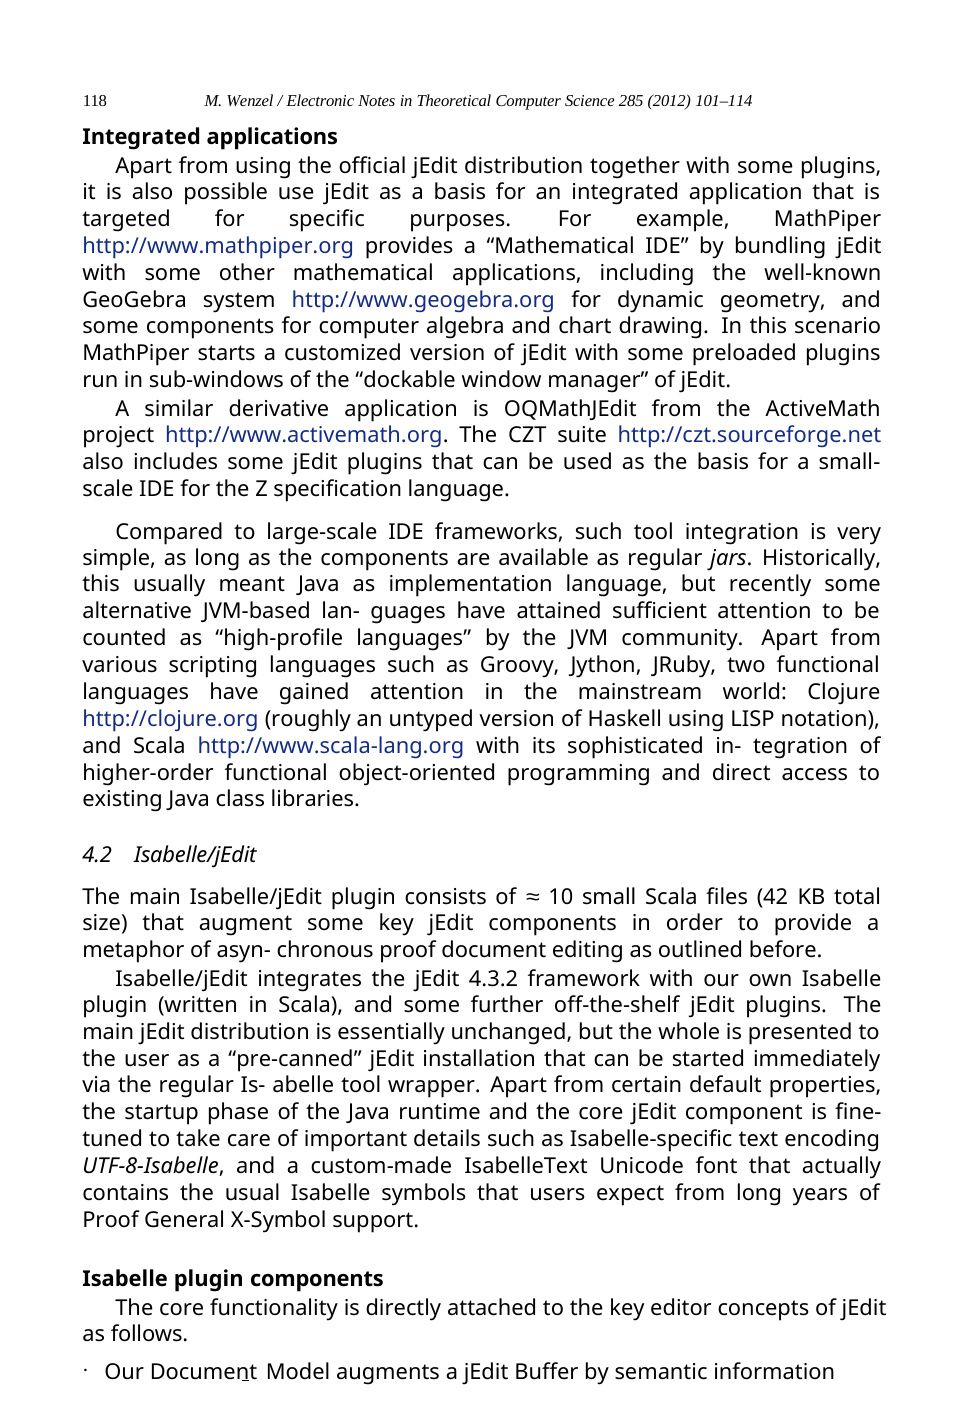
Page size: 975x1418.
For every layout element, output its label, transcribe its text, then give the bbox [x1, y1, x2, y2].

subtitle Integrated applications [82, 120, 904, 150]
text Isabelle/jEdit integrates the jEdit 4.3.2 framework with our own Isabelle plugin (written in Scala), and some further off-the-shelf jEdit plugins. The main jEdit distribution is essentially unchanged, but the whole is presented to the user as a “pre-canned” jEdit installation that can be started immediately via the regular Is- abelle tool wrapper. Apart from certain default properties, the startup phase of the Java runtime and the core jEdit component is fine-tuned to take care of important details such as Isabelle-specific text encoding UTF-8-Isabelle, and a custom-made IsabelleText Unicode font that actually contains the usual Isabelle symbols that users expect from long years of Proof General X-Symbol support. [82, 965, 881, 1234]
text Apart from using the official jEdit distribution together with some plugins, it is also possible use jEdit as a basis for an integrated application that is targeted for specific purposes. For example, MathPiper http://www.mathpiper.org provides a “Mathematical IDE” by bundling jEdit with some other mathematical applications, including the well-known GeoGebra system http://www.geogebra.org for dynamic geometry, and some components for computer algebra and chart drawing. In this scenario MathPiper starts a customized version of jEdit with some preloaded plugins run in sub-windows of the “dockable window manager” of jEdit. [82, 152, 881, 394]
text The main Isabelle/jEdit plugin consists of ≈ 10 small Scala files (42 KB total size) that augment some key jEdit components in order to provide a metaphor of asyn- chronous proof document editing as outlined before. [82, 883, 881, 963]
text The core functionality is directly attached to the key editor concepts of jEdit as follows. [82, 1294, 904, 1348]
text A similar derivative application is OQMathJEdit from the ActiveMath project http://www.activemath.org. The CZT suite http://czt.sourceforge.net also includes some jEdit plugins that can be used as the basis for a small-scale IDE for the Z specification language. [82, 395, 881, 502]
list Isabelle/jEdit [82, 839, 904, 869]
text Compared to large-scale IDE frameworks, such tool integration is very simple, as long as the components are available as regular jars. Historically, this usually meant Java as implementation language, but recently some alternative JVM-based lan- guages have attained sufficient attention to be counted as “high-profile languages” by the JVM community. Apart from various scripting languages such as Groovy, Jython, JRuby, two functional languages have gained attention in the mainstream world: Clojure http://clojure.org (roughly an untyped version of Haskell using LISP notation), and Scala http://www.scala-lang.org with its sophisticated in- tegration of higher-order functional object-oriented programming and direct access to existing Java class libraries. [82, 518, 881, 813]
subtitle Isabelle plugin components [82, 1262, 904, 1293]
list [83, 1358, 881, 1385]
